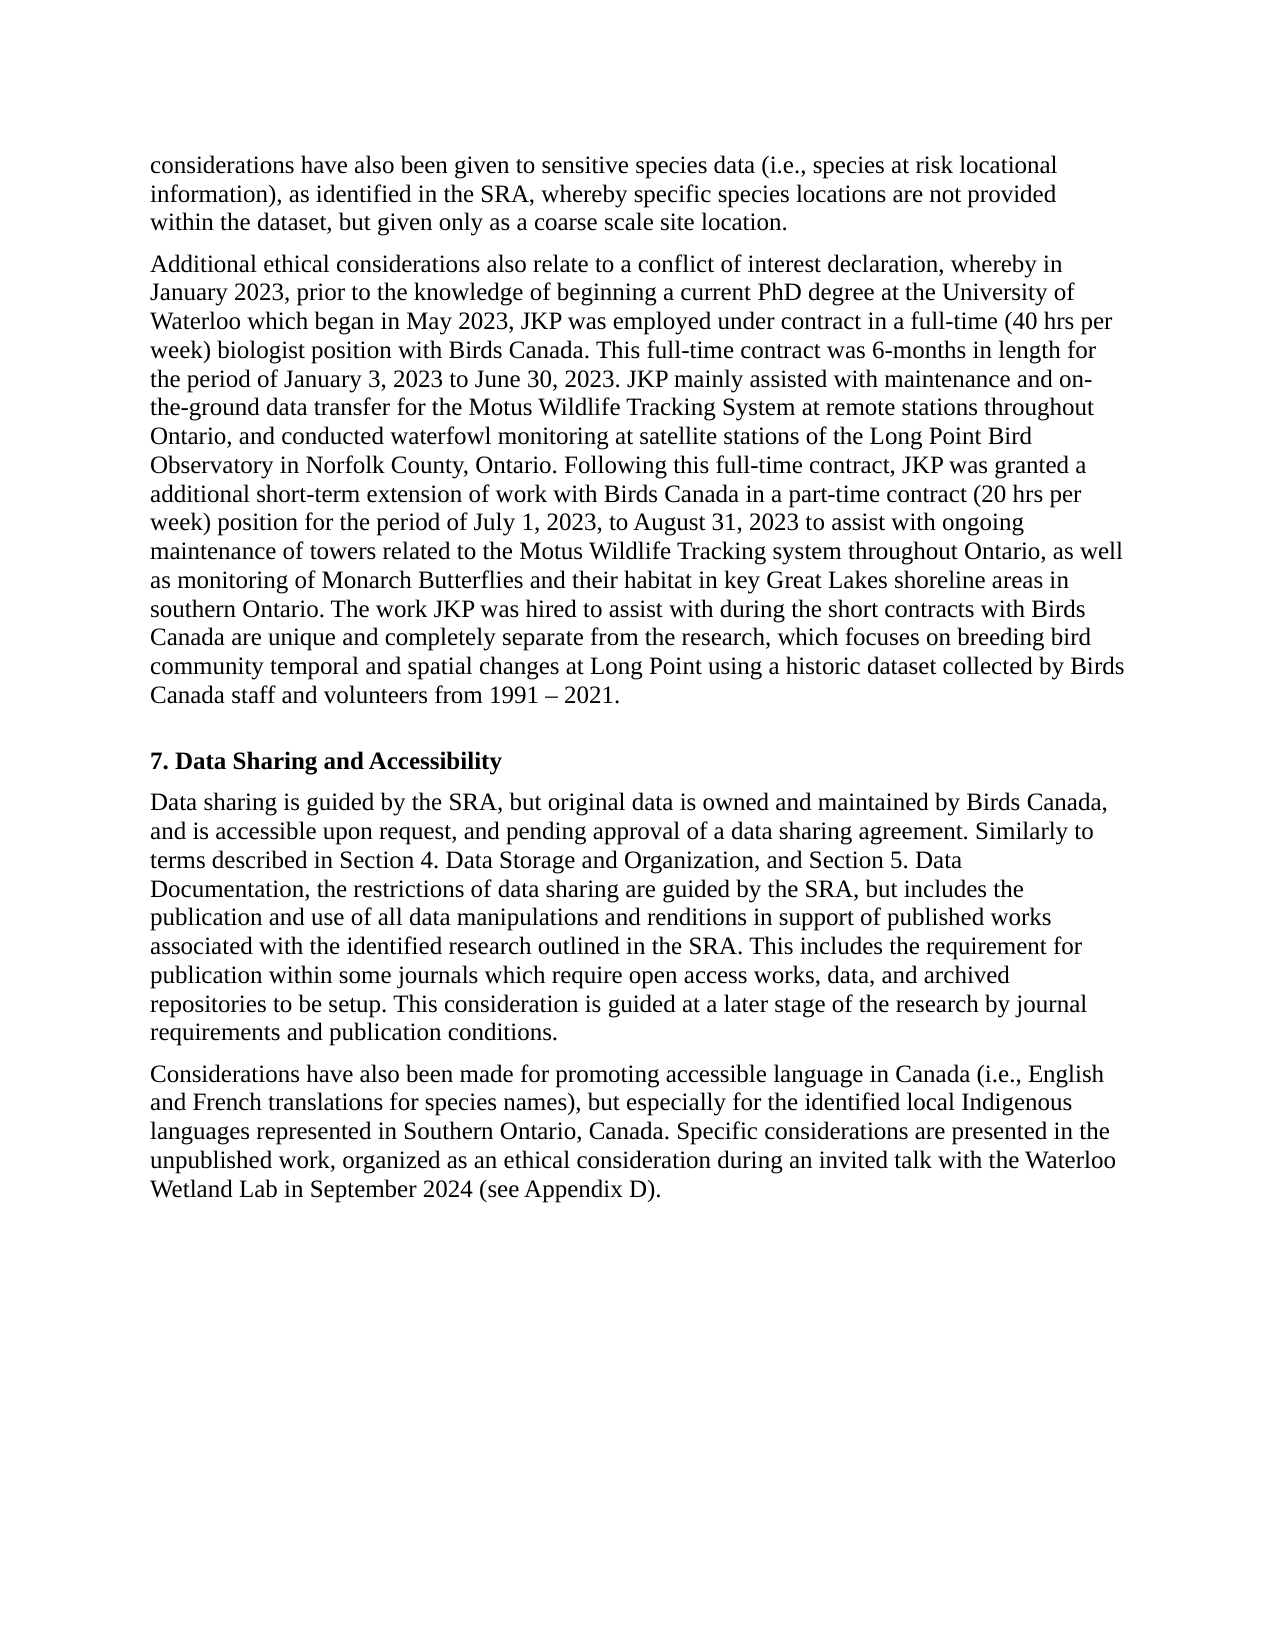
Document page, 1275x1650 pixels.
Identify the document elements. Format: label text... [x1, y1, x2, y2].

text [150, 150, 1125, 236]
text Considerations have also been made for promoting accessible language in Canada (i.e., English and French translations for species names), but especially for the identified local Indigenous languages represented in Southern Ontario, Canada. Specific considerations are presented in the unpublished work, organized as an ethical consideration during an invited talk with the Waterloo Wetland Lab in September 2024 (see Appendix D). [150, 1059, 1125, 1202]
text Data sharing is guided by the SRA, but original data is owned and maintained by Birds Canada, and is accessible upon request, and pending approval of a data sharing agreement. Similarly to terms described in Section 4. Data Storage and Organization, and Section 5. Data Documentation, the restrictions of data sharing are guided by the SRA, but includes the publication and use of all data manipulations and renditions in support of published works associated with the identified research outlined in the SRA. This includes the requirement for publication within some journals which require open access works, data, and archived repositories to be setup. This consideration is guided at a later stage of the research by journal requirements and publication conditions. [150, 787, 1125, 1046]
text Additional ethical considerations also relate to a conflict of interest declaration, whereby in January 2023, prior to the knowledge of beginning a current PhD degree at the University of Waterloo which began in May 2023, JKP was employed under contract in a full-time (40 hrs per week) biologist position with Birds Canada. This full-time contract was 6-months in length for the period of January 3, 2023 to June 30, 2023. JKP mainly assisted with maintenance and on-the-ground data transfer for the Motus Wildlife Tracking System at remote stations throughout Ontario, and conducted waterfowl monitoring at satellite stations of the Long Point Bird Observatory in Norfolk County, Ontario. Following this full-time contract, JKP was granted a additional short-term extension of work with Birds Canada in a part-time contract (20 hrs per week) position for the period of July 1, 2023, to August 31, 2023 to assist with ongoing maintenance of towers related to the Motus Wildlife Tracking system throughout Ontario, as well as monitoring of Monarch Butterflies and their habitat in key Great Lakes shoreline areas in southern Ontario. The work JKP was hired to assist with during the short contracts with Birds Canada are unique and completely separate from the research, which focuses on breeding bird community temporal and spatial changes at Long Point using a historic dataset collected by Birds Canada staff and volunteers from 1991 – 2021. [150, 249, 1125, 709]
subtitle 7. Data Sharing and Accessibility [150, 746, 1125, 775]
